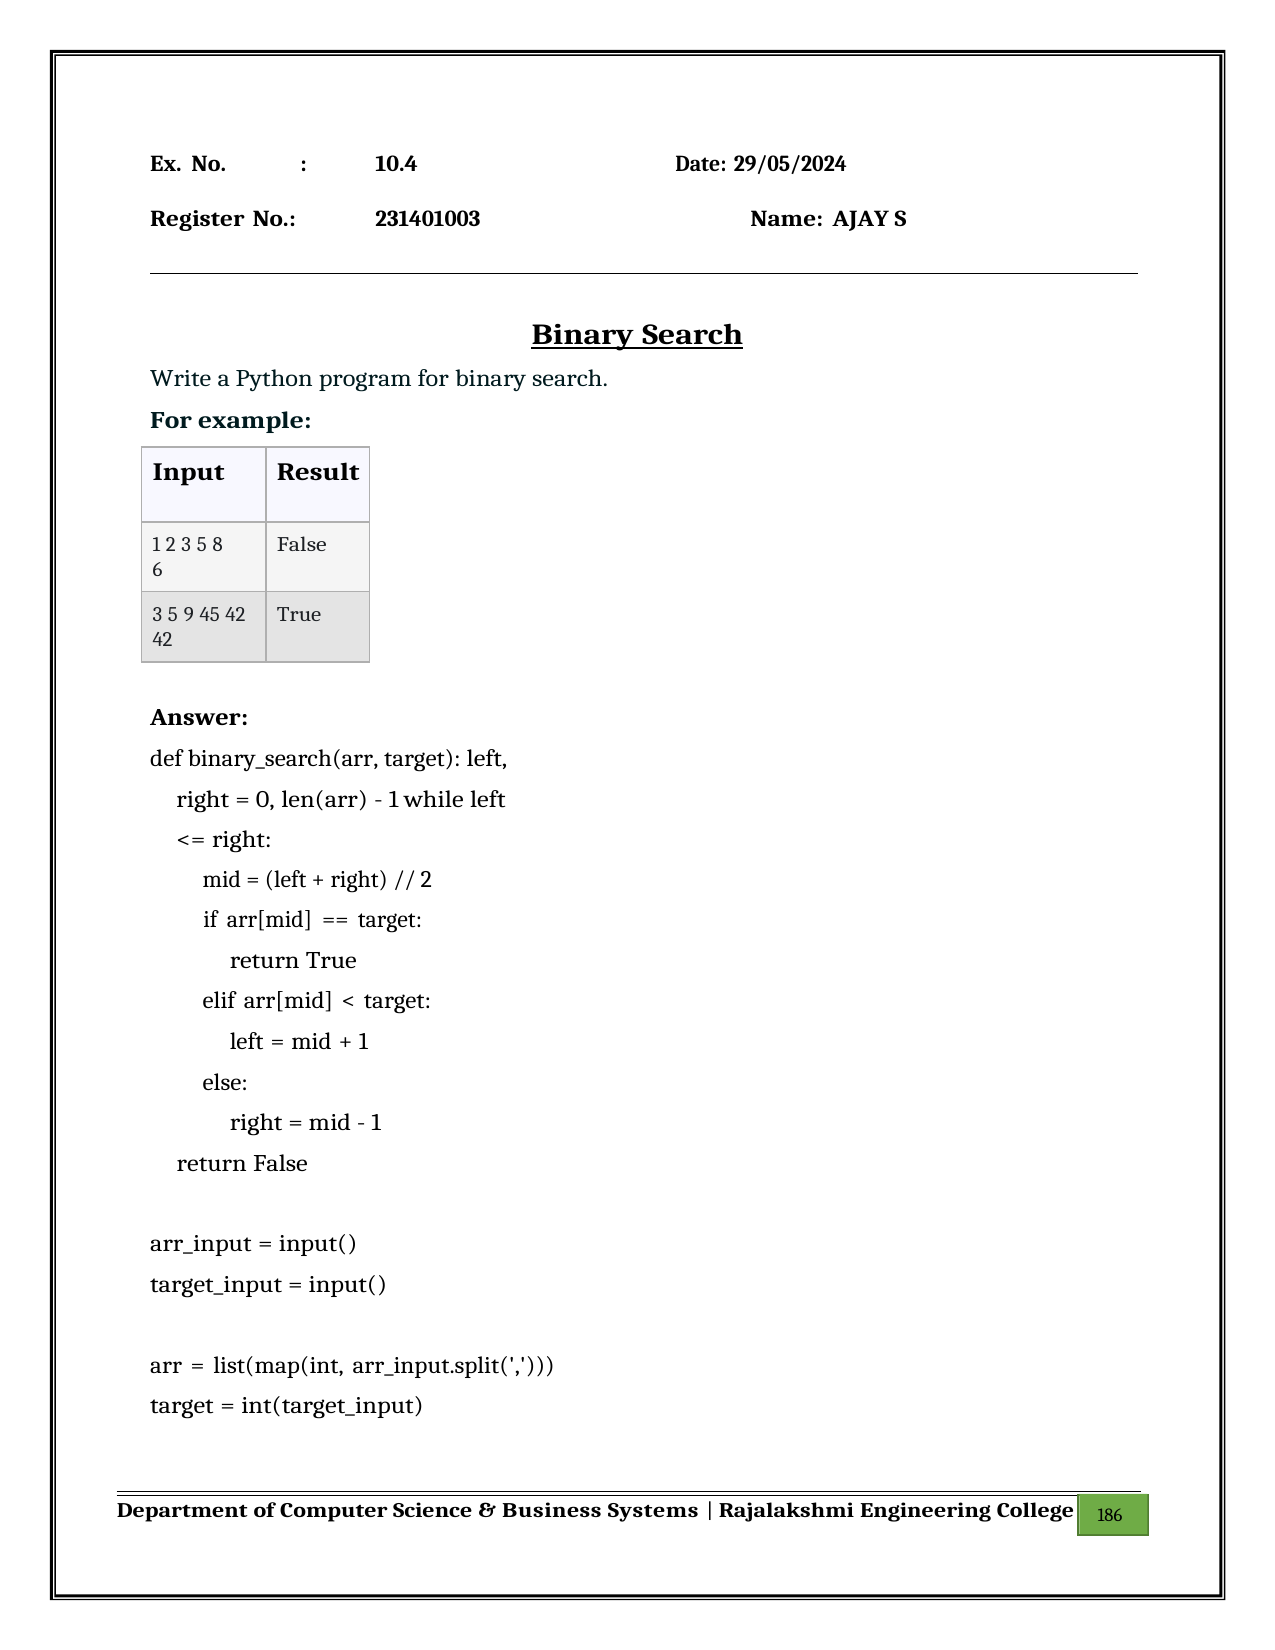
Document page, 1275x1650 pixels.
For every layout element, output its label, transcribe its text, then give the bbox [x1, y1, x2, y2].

text right = mid - 1 return False [176, 1109, 391, 1177]
text Write a Python program for binary search. [150, 365, 1137, 393]
text Register No.: 231401003 Name: AJAY S [150, 206, 1137, 232]
text Ex. No. : 10.4 Date: 29/05/2024 [150, 151, 1137, 177]
text def binary_search(arr, target): left, right = 0, len(arr) - 1 while left <= right: [150, 745, 514, 853]
text else: [202, 1068, 1137, 1096]
text Answer: [150, 704, 1137, 732]
table_cell False [267, 523, 369, 591]
table_cell 1 2 3 5 8 6 [142, 523, 265, 591]
text elif arr[mid] < target: left = mid + 1 [202, 987, 441, 1055]
table_header Result [267, 448, 369, 521]
table_cell 3 5 9 45 42 42 [142, 592, 265, 661]
text arr_input = input() target_input = input() [150, 1230, 395, 1298]
table_cell True [267, 592, 369, 661]
text arr = list(map(int, arr_input.split(','))) target = int(target_input) [150, 1351, 579, 1419]
text mid = (left + right) // 2 if arr[mid] == target: [202, 866, 442, 934]
subtitle Binary Search [148, 318, 1127, 352]
subtitle For example: [150, 406, 1137, 434]
table_header Input [142, 448, 265, 521]
text return True [229, 947, 1137, 974]
